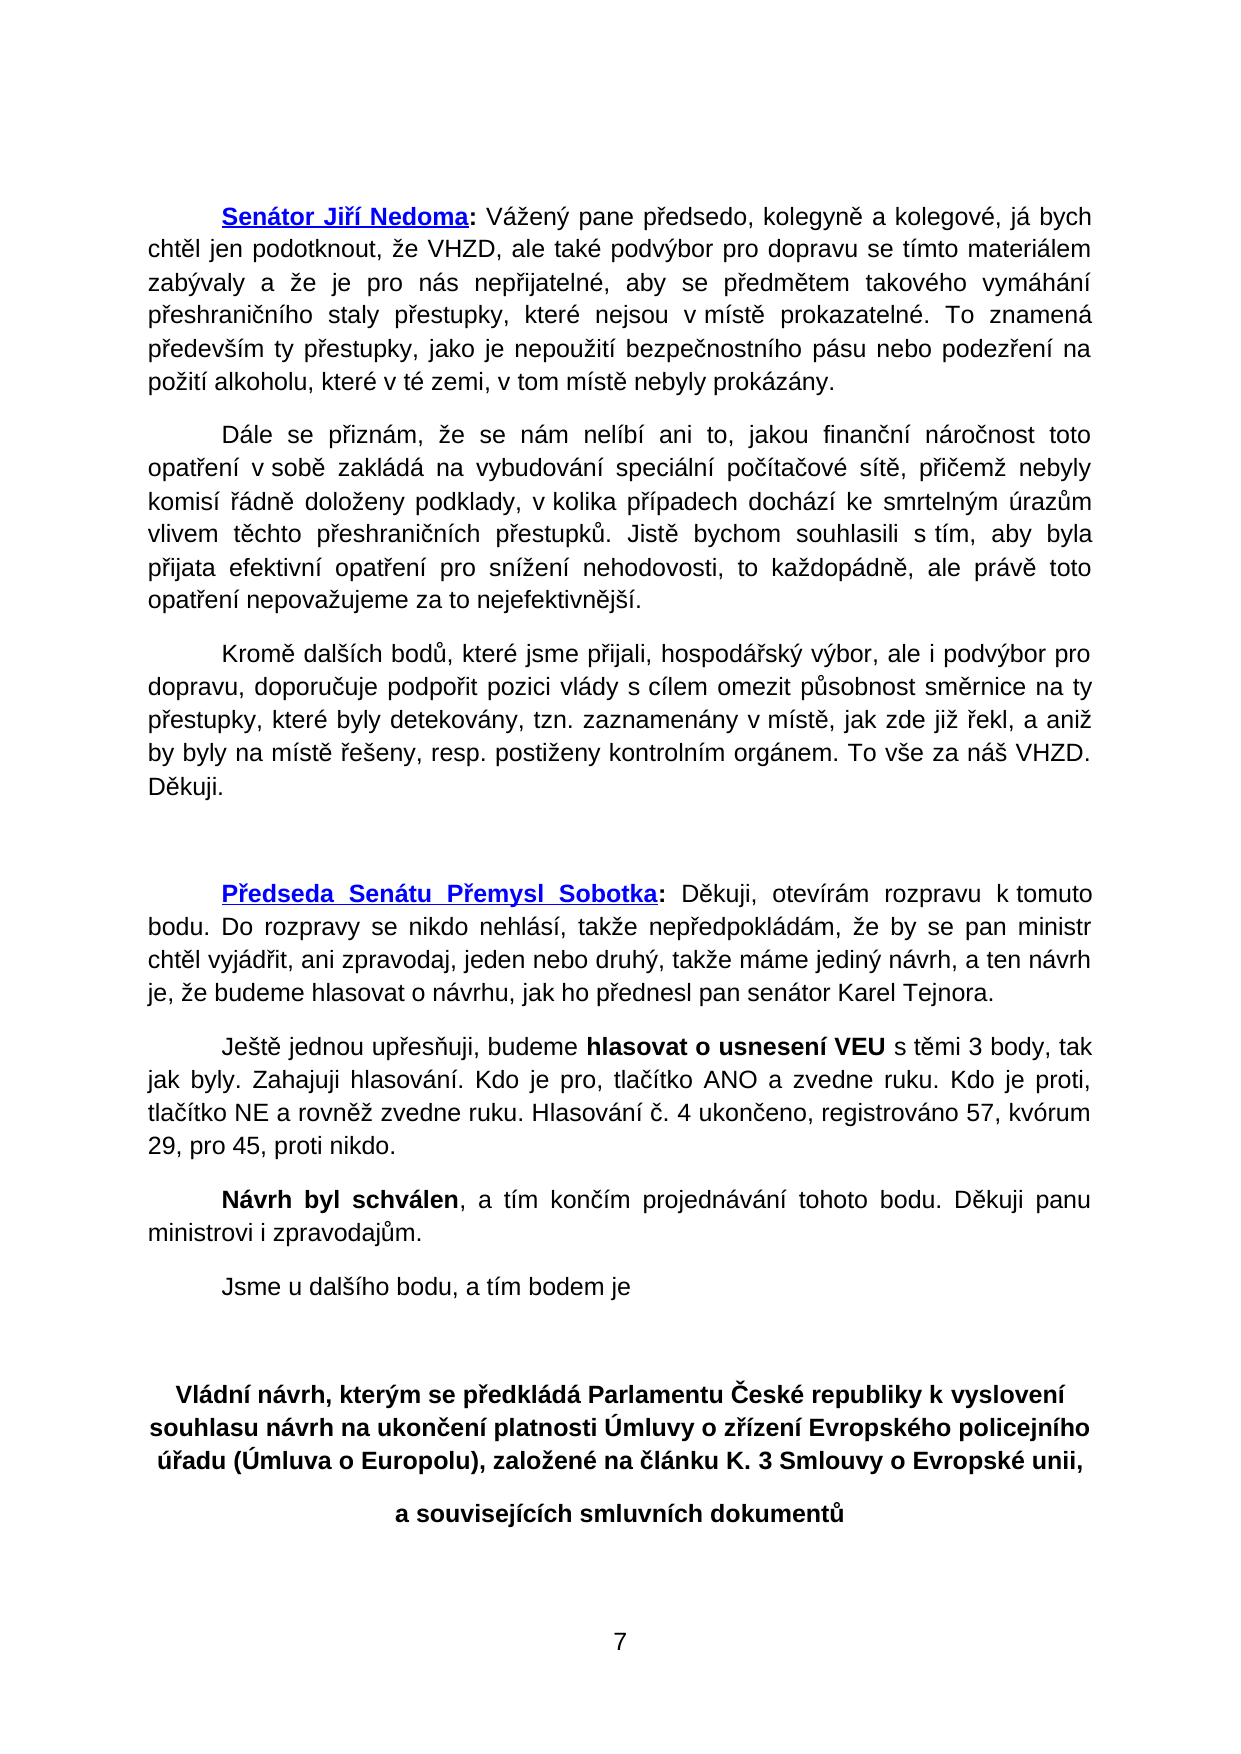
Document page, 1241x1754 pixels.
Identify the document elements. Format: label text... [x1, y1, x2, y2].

text Vládní návrh, kterým se předkládá Parlamentu České republiky k vyslovení souhlasu návrh na ukončení platnosti Úmluvy o zřízení Evropského policejního úřadu (Úmluva o Europolu), založené na článku K. 3 Smlouvy o Evropské unii, [148, 1379, 1093, 1474]
text Dále se přiznám, že se nám nelíbí ani to, jakou finanční náročnost toto opatření v sobě zakládá na vybudování speciální počítačové sítě, přičemž nebyly komisí řádně doloženy podklady, v kolika případech dochází ke smrtelným úrazům vlivem těchto přeshraničních přestupků. Jistě bychom souhlasili s tím, aby byla přijata efektivní opatření pro snížení nehodovosti, to každopádně, ale právě toto opatření nepovažujeme za to nejefektivnější. [148, 420, 1093, 614]
text Senátor Jiří Nedoma: Vážený pane předsedo, kolegyně a kolegové, já bych chtěl jen podotknout, že VHZD, ale také podvýbor pro dopravu se tímto materiálem zabývaly a že je pro nás nepřijatelné, aby se předmětem takového vymáhání přeshraničního staly přestupky, které nejsou v místě prokazatelné. To znamená především ty přestupky, jako je nepoužití bezpečnostního pásu nebo podezření na požití alkoholu, které v té zemi, v tom místě nebyly prokázány. [148, 201, 1093, 395]
text Kromě dalších bodů, které jsme přijali, hospodářský výbor, ale i podvýbor pro dopravu, doporučuje podpořit pozici vlády s cílem omezit působnost směrnice na ty přestupky, které byly detekovány, tzn. zaznamenány v místě, jak zde již řekl, a aniž by byly na místě řešeny, resp. postiženy kontrolním orgánem. To vše za náš VHZD. Děkuji. [148, 639, 1093, 800]
text Ještě jednou upřesňuji, budeme hlasovat o usnesení VEU s těmi 3 body, tak jak byly. Zahajuji hlasování. Kdo je pro, tlačítko ANO a zvedne ruku. Kdo je proti, tlačítko NE a rovněž zvedne ruku. Hlasování č. 4 ukončeno, registrováno 57, kvórum 29, pro 45, proti nikdo. [148, 1032, 1093, 1160]
text Předseda Senátu Přemysl Sobotka: Děkuji, otevírám rozpravu k tomuto bodu. Do rozpravy se nikdo nehlásí, takže nepředpokládám, že by se pan ministr chtěl vyjádřit, ani zpravodaj, jeden nebo druhý, takže máme jediný návrh, a ten návrh je, že budeme hlasovat o návrhu, jak ho přednesl pan senátor Karel Tejnora. [148, 879, 1093, 1007]
text Návrh byl schválen, a tím končím projednávání tohoto bodu. Děkuji panu ministrovi i zpravodajům. [148, 1185, 1093, 1247]
text a souvisejících smluvních dokumentů [148, 1499, 1093, 1528]
text Jsme u dalšího bodu, a tím bodem je [148, 1272, 1093, 1301]
